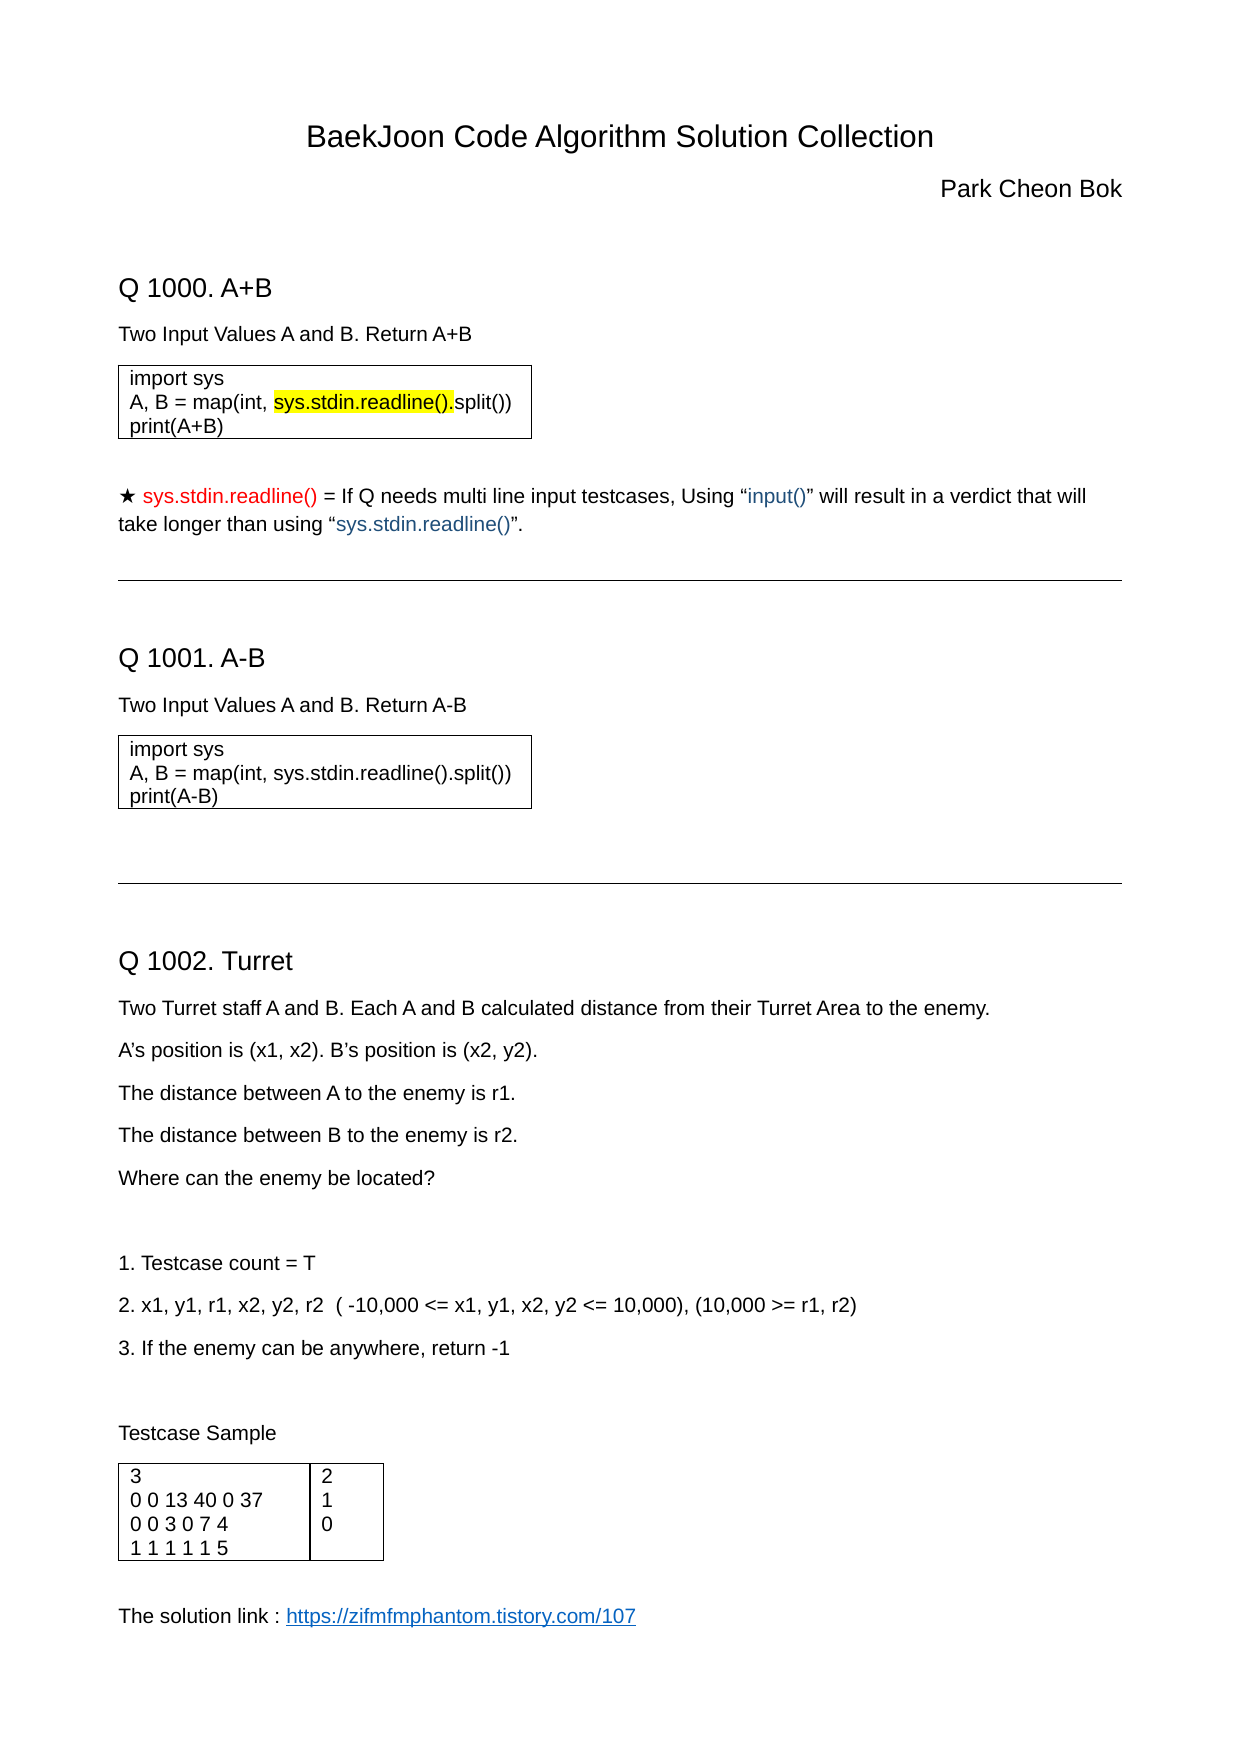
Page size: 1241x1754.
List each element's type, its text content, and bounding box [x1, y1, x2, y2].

text A’s position is (x1, x2). B’s position is (x2, y2). [118, 1038, 1122, 1062]
text BaekJoon Code Algorithm Solution Collection [118, 118, 1122, 154]
text Two Input Values A and B. Return A-B [118, 693, 1122, 717]
text Where can the enemy be located? [118, 1166, 1122, 1190]
text Two Input Values A and B. Return A+B [118, 322, 1122, 346]
text Q 1000. A+B [118, 272, 1122, 303]
text 3. If the enemy can be anywhere, return -1 [118, 1336, 1122, 1360]
table_header 2 1 0 [311, 1464, 383, 1560]
table_header import sys A, B = map(int, sys.stdin.readline().split()) print(A+B) [119, 366, 531, 437]
text 2. x1, y1, r1, x2, y2, r2 ( -10,000 <= x1, y1, x2, y2 <= 10,000), (10,000 >= r1, r2) [118, 1293, 1122, 1317]
table_header import sys A, B = map(int, sys.stdin.readline().split()) print(A-B) [119, 736, 531, 808]
text Park Cheon Bok [118, 173, 1122, 202]
text Two Turret staff A and B. Each A and B calculated distance from their Turret Area to the enemy. [118, 996, 1122, 1020]
text Testcase Sample [118, 1421, 1122, 1445]
text The distance between A to the enemy is r1. [118, 1081, 1122, 1105]
text Q 1002. Turret [118, 945, 1122, 977]
text The solution link : https://zifmfmphantom.tistory.com/107 [118, 1604, 1122, 1628]
text The distance between B to the enemy is r2. [118, 1123, 1122, 1147]
text Q 1001. A-B [118, 642, 1122, 674]
text 1. Testcase count = T [118, 1251, 1122, 1275]
text ★ sys.stdin.readline() = If Q needs multi line input testcases, Using “input()” will result in a verdict that will take longer than using “sys.stdin.readline()”. [118, 481, 1122, 535]
table_header 3 0 0 13 40 0 37 0 0 3 0 7 4 1 1 1 1 1 5 [119, 1464, 309, 1560]
